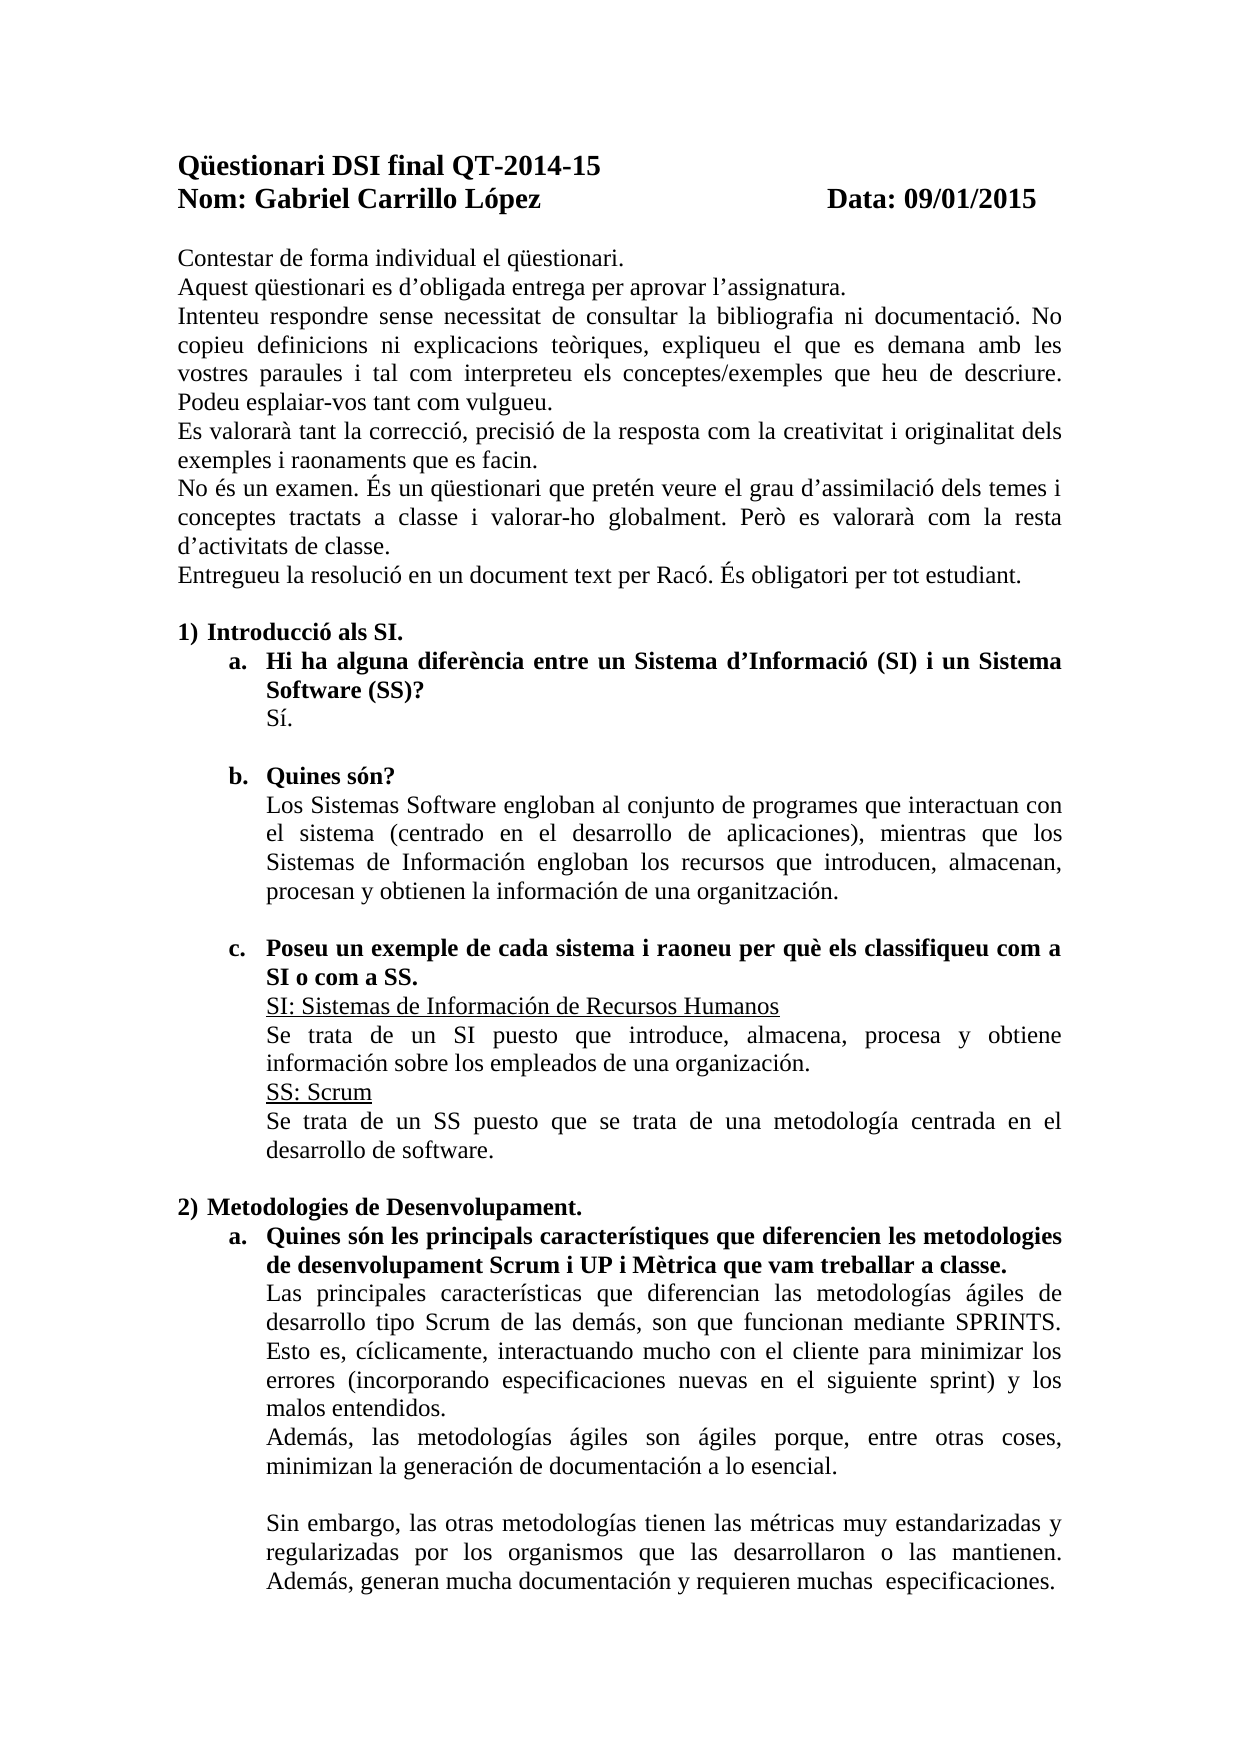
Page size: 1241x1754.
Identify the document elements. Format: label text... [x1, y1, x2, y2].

list Introducció als SI. [177, 617, 1063, 646]
list SI: Sistemas de Información de Recursos Humanos [266, 991, 1063, 1020]
text Es valorarà tant la correcció, precisió de la resposta com la creativitat i originalitat dels exemples i raonaments que es facin. [177, 416, 1063, 473]
list Sí. [266, 703, 1063, 732]
text Qüestionari DSI final QT-2014-15 [177, 148, 1063, 181]
list Poseu un exemple de cada sistema i raoneu per què els classifiqueu com a SI o com a SS. [228, 933, 1063, 991]
list Se trata de un SI puesto que introduce, almacena, procesa y obtiene información sobre los empleados de una organización. [266, 1020, 1063, 1077]
text Entregueu la resolució en un document text per Racó. És obligatori per tot estudiant. [177, 560, 1063, 588]
text Intenteu respondre sense necessitat de consultar la bibliografia ni documentació. No copieu definicions ni explicacions teòriques, expliqueu el que es demana amb les vostres paraules i tal com interpreteu els conceptes/exemples que heu de descriure. Podeu esplaiar-vos tant com vulgueu. [177, 301, 1063, 416]
list Metodologies de Desenvolupament. [177, 1192, 1063, 1221]
list Hi ha alguna diferència entre un Sistema d’Informació (SI) i un Sistema Software (SS)? [228, 646, 1063, 703]
text Contestar de forma individual el qüestionari. [177, 243, 1063, 272]
list Se trata de un SS puesto que se trata de una metodología centrada en el desarrollo de software. [266, 1106, 1063, 1163]
list SS: Scrum [266, 1077, 1063, 1106]
text No és un examen. És un qüestionari que pretén veure el grau d’assimilació dels temes i conceptes tractats a classe i valorar-ho globalment. Però es valorarà com la resta d’activitats de classe. [177, 473, 1063, 560]
list Quines són les principals característiques que diferencien les metodologies de desenvolupament Scrum i UP i Mètrica que vam treballar a classe. [228, 1221, 1063, 1278]
list Sin embargo, las otras metodologías tienen las métricas muy estandarizadas y regularizadas por los organismos que las desarrollaron o las mantienen. Además, generan mucha documentación y requieren muchas especificaciones. [266, 1508, 1063, 1595]
text Nom: Gabriel Carrillo López Data: 09/01/2015 [177, 181, 1063, 215]
list Quines són? [228, 761, 1063, 790]
list Además, las metodologías ágiles son ágiles porque, entre otras coses, minimizan la generación de documentación a lo esencial. [266, 1422, 1063, 1480]
list Las principales características que diferencian las metodologías ágiles de desarrollo tipo Scrum de las demás, son que funcionan mediante SPRINTS. Esto es, cíclicamente, interactuando mucho con el cliente para minimizar los errores (incorporando especificaciones nuevas en el siguiente sprint) y los malos entendidos. [266, 1278, 1063, 1422]
text Aquest qüestionari es d’obligada entrega per aprovar l’assignatura. [177, 272, 1063, 301]
list Los Sistemas Software engloban al conjunto de programes que interactuan con el sistema (centrado en el desarrollo de aplicaciones), mientras que los Sistemas de Información engloban los recursos que introducen, almacenan, procesan y obtienen la información de una organitzación. [266, 790, 1063, 905]
